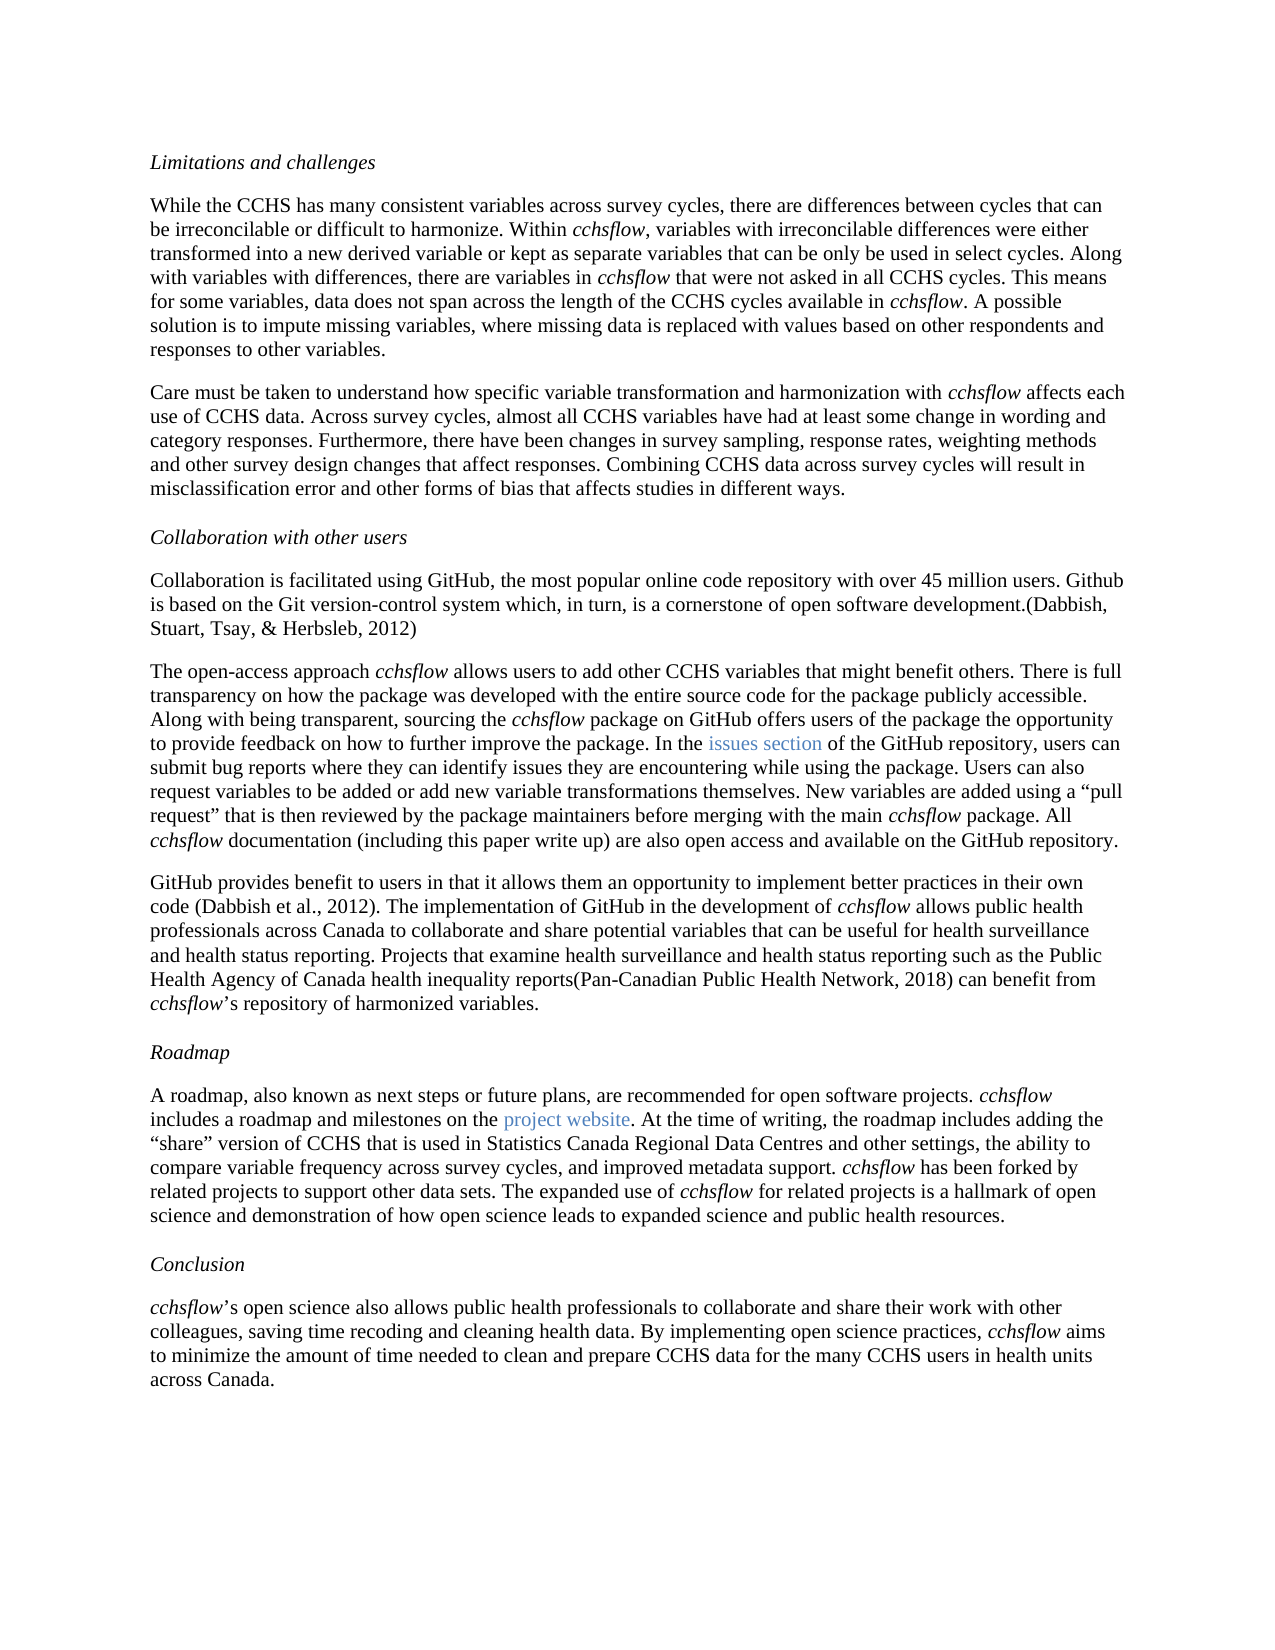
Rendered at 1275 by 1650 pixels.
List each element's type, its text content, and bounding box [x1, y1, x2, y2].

subtitle Conclusion [150, 1252, 1125, 1276]
text GitHub provides benefit to users in that it allows them an opportunity to implement better practices in their own code (Dabbish et al., 2012). The implementation of GitHub in the development of cchsflow allows public health professionals across Canada to collaborate and share potential variables that can be useful for health surveillance and health status reporting. Projects that examine health surveillance and health status reporting such as the Public Health Agency of Canada health inequality reports(Pan-Canadian Public Health Network, 2018) can benefit from cchsflow’s repository of harmonized variables. [150, 870, 1125, 1015]
text cchsflow’s open science also allows public health professionals to collaborate and share their work with other colleagues, saving time recoding and cleaning health data. By implementing open science practices, cchsflow aims to minimize the amount of time needed to clean and prepare CCHS data for the many CCHS users in health units across Canada. [150, 1295, 1125, 1391]
text The open-access approach cchsflow allows users to add other CCHS variables that might benefit others. There is full transparency on how the package was developed with the entire source code for the package publicly accessible. Along with being transparent, sourcing the cchsflow package on GitHub offers users of the package the opportunity to provide feedback on how to further improve the package. In the issues section of the GitHub repository, users can submit bug reports where they can identify issues they are encountering while using the package. Users can also request variables to be added or add new variable transformations themselves. New variables are added using a “pull request” that is then reviewed by the package maintainers before merging with the main cchsflow package. All cchsflow documentation (including this paper write up) are also open access and available on the GitHub repository. [150, 659, 1125, 852]
text While the CCHS has many consistent variables across survey cycles, there are differences between cycles that can be irreconcilable or difficult to harmonize. Within cchsflow, variables with irreconcilable differences were either transformed into a new derived variable or kept as separate variables that can be only be used in select cycles. Along with variables with differences, there are variables in cchsflow that were not asked in all CCHS cycles. This means for some variables, data does not span across the length of the CCHS cycles available in cchsflow. A possible solution is to impute missing variables, where missing data is replaced with values based on other respondents and responses to other variables. [150, 193, 1125, 361]
text Collaboration is facilitated using GitHub, the most popular online code repository with over 45 million users. Github is based on the Git version-control system which, in turn, is a cornerstone of open software development.(Dabbish, Stuart, Tsay, & Herbsleb, 2012) [150, 568, 1125, 640]
subtitle Collaboration with other users [150, 525, 1125, 549]
text A roadmap, also known as next steps or future plans, are recommended for open software projects. cchsflow includes a roadmap and milestones on the project website. At the time of writing, the roadmap includes adding the “share” version of CCHS that is used in Statistics Canada Regional Data Centres and other settings, the ability to compare variable frequency across survey cycles, and improved metadata support. cchsflow has been forked by related projects to support other data sets. The expanded use of cchsflow for related projects is a hallmark of open science and demonstration of how open science leads to expanded science and public health resources. [150, 1082, 1125, 1227]
subtitle Limitations and challenges [150, 150, 1125, 174]
subtitle Roadmap [150, 1040, 1125, 1064]
text Care must be taken to understand how specific variable transformation and harmonization with cchsflow affects each use of CCHS data. Across survey cycles, almost all CCHS variables have had at least some change in wording and category responses. Furthermore, there have been changes in survey sampling, response rates, weighting methods and other survey design changes that affect responses. Combining CCHS data across survey cycles will result in misclassification error and other forms of bias that affects studies in different ways. [150, 380, 1125, 500]
